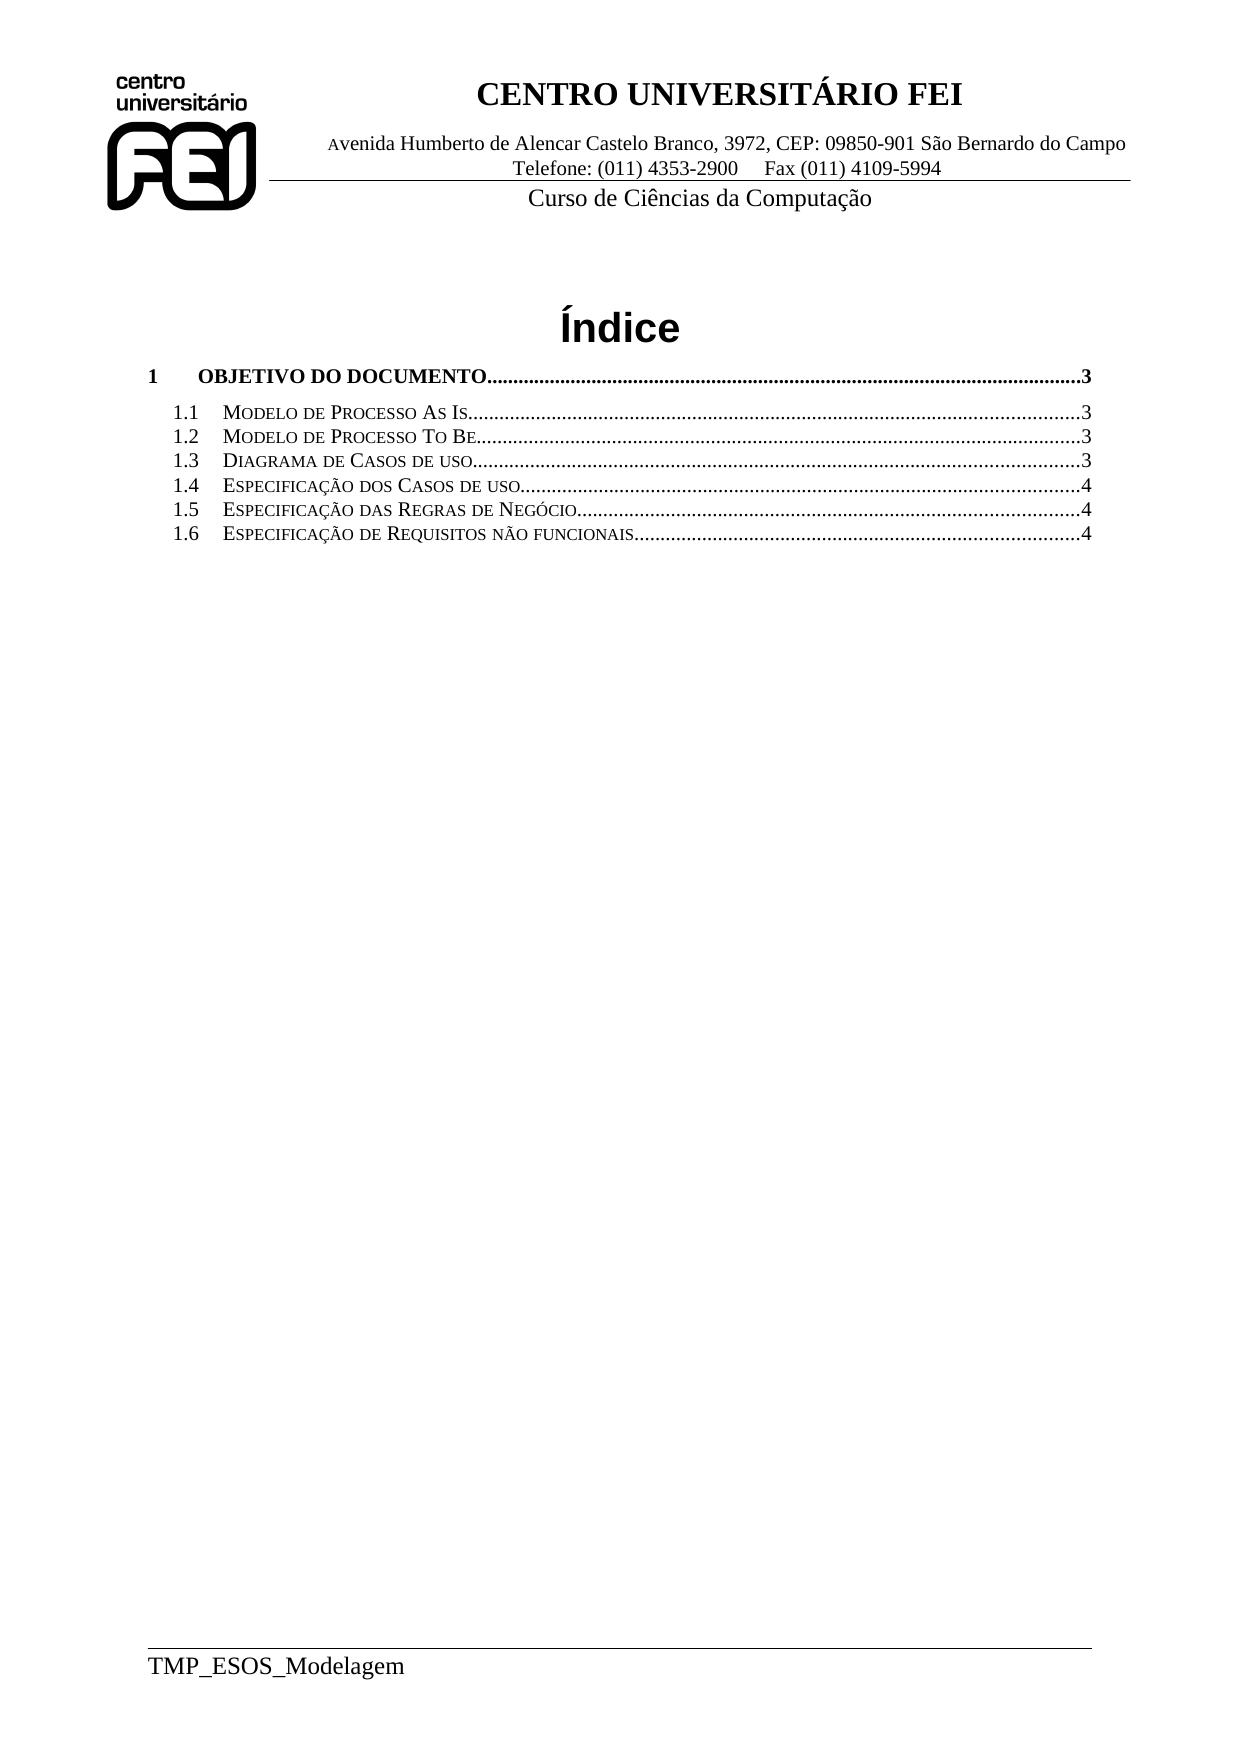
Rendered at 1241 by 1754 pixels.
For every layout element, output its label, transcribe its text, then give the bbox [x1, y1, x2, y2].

text 1.2 Modelo de Processo To Be 3 [173, 424, 1092, 448]
text 1.1 Modelo de Processo As Is 3 [173, 400, 1092, 424]
text 1.4 Especificação dos Casos de uso 4 [173, 472, 1092, 497]
text 1.3 Diagrama de Casos de uso 3 [173, 448, 1092, 472]
text 1 Objetivo do Documento 3 [148, 364, 1092, 388]
text 1.6 Especificação de Requisitos não funcionais 4 [173, 521, 1092, 545]
title Índice [148, 303, 1092, 351]
text 1.5 Especificação das Regras de Negócio 4 [173, 497, 1092, 521]
picture [102, 73, 260, 213]
